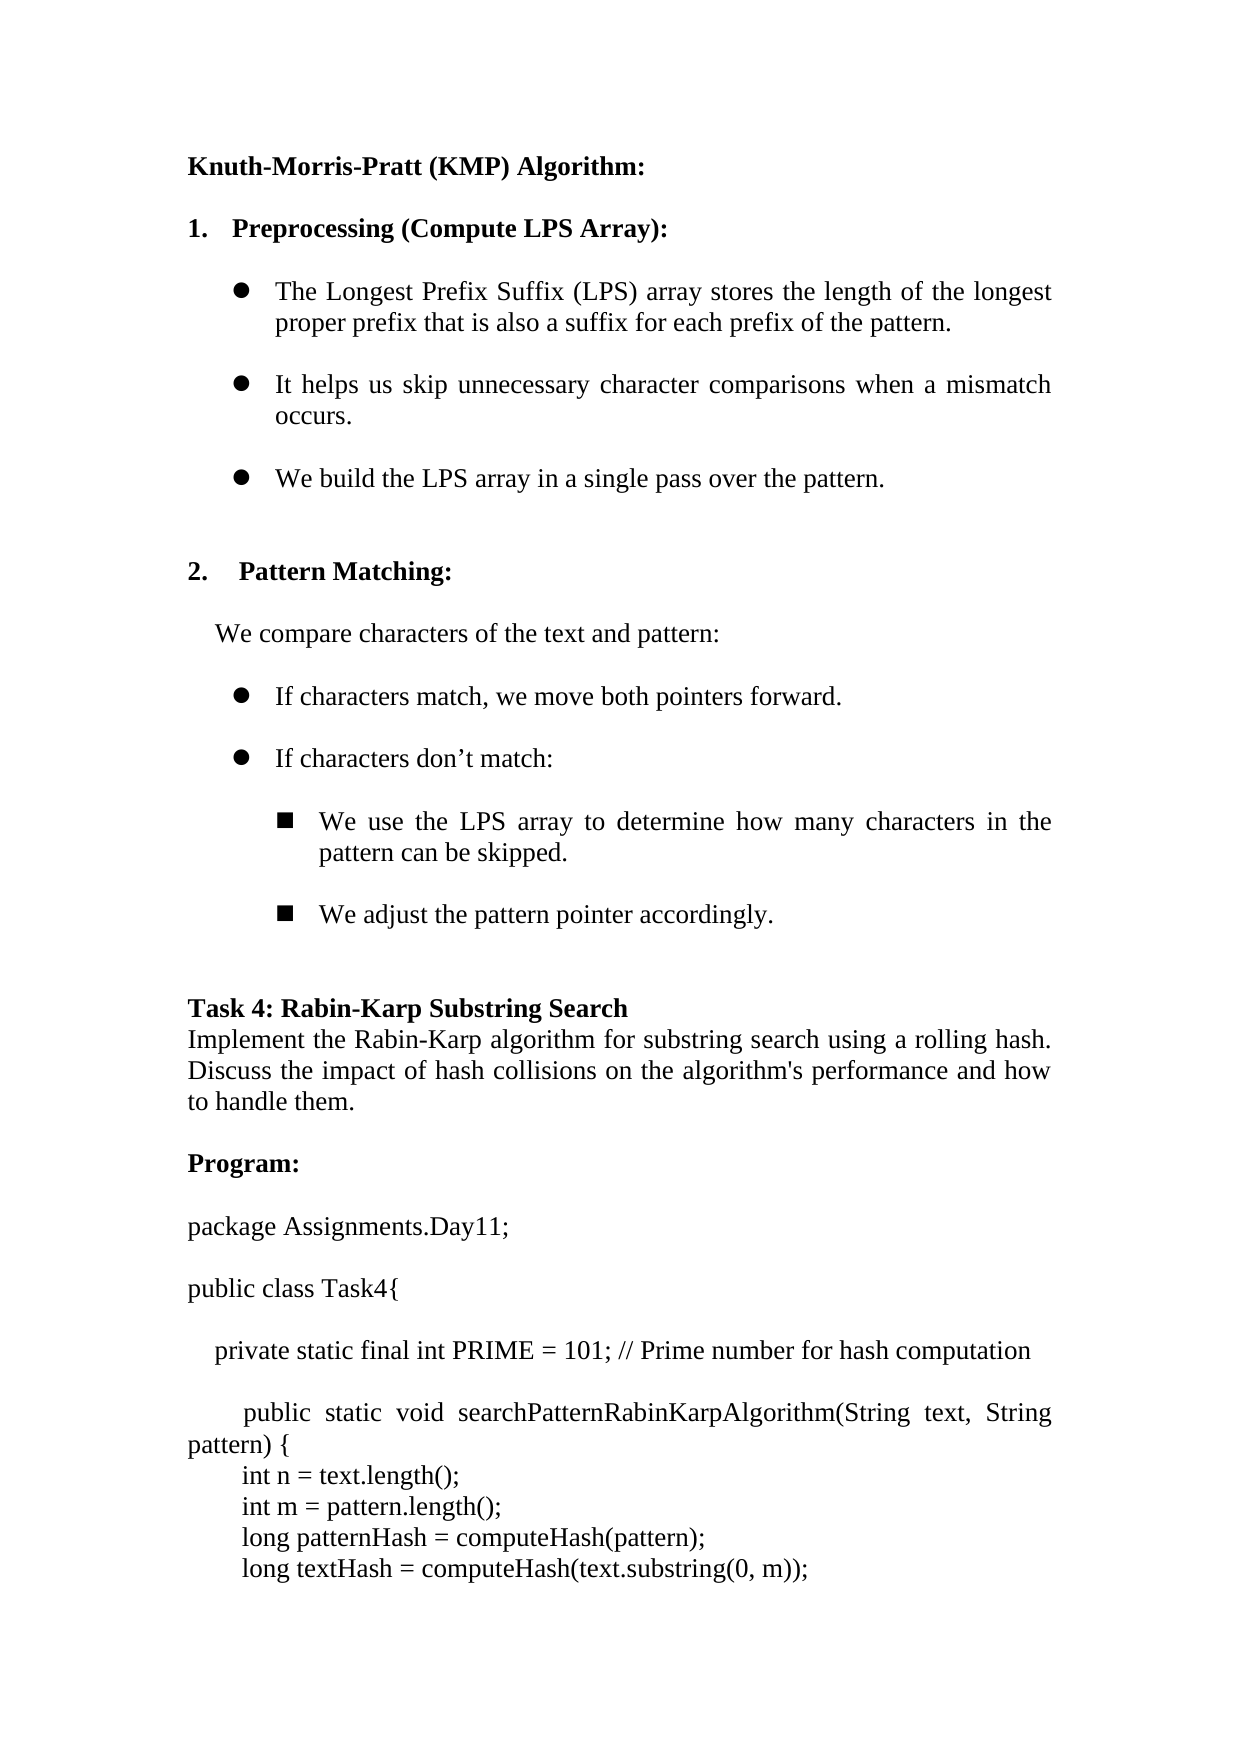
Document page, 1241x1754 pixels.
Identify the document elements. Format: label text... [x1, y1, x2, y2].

list We compare characters of the text and pattern: [187, 617, 1053, 649]
list Pattern Matching: [187, 555, 1053, 586]
text public class Task4{ [187, 1272, 1053, 1303]
text Implement the Rabin-Karp algorithm for substring search using a rolling hash. Discuss the impact of hash collisions on the algorithm's performance and how to handle them. [187, 1023, 1053, 1116]
list We use the LPS array to determine how many characters in the pattern can be skipped. [275, 804, 1053, 867]
text long patternHash = computeHash(pattern); [187, 1521, 1053, 1552]
list If characters match, we move both pointers forward. [231, 680, 1053, 711]
text package Assignments.Day11; [187, 1210, 1053, 1241]
text long textHash = computeHash(text.substring(0, m)); [187, 1552, 1053, 1583]
list It helps us skip unnecessary character comparisons when a mismatch occurs. [231, 368, 1053, 431]
list We build the LPS array in a single pass over the pattern. [231, 462, 1053, 493]
list Preprocessing (Compute LPS Array): [187, 212, 1053, 243]
text Task 4: Rabin-Karp Substring Search [187, 992, 1053, 1023]
list If characters don’t match: [231, 742, 1053, 773]
list We adjust the pattern pointer accordingly. [275, 898, 1053, 929]
text int n = text.length(); [187, 1459, 1053, 1490]
text Knuth-Morris-Pratt (KMP) Algorithm: [187, 150, 1053, 181]
text int m = pattern.length(); [187, 1490, 1053, 1521]
text private static final int PRIME = 101; // Prime number for hash computation [187, 1334, 1053, 1365]
text Program: [187, 1147, 1053, 1178]
list The Longest Prefix Suffix (LPS) array stores the length of the longest proper prefix that is also a suffix for each prefix of the pattern. [231, 274, 1053, 337]
text public static void searchPatternRabinKarpAlgorithm(String text, String pattern) { [187, 1397, 1053, 1459]
